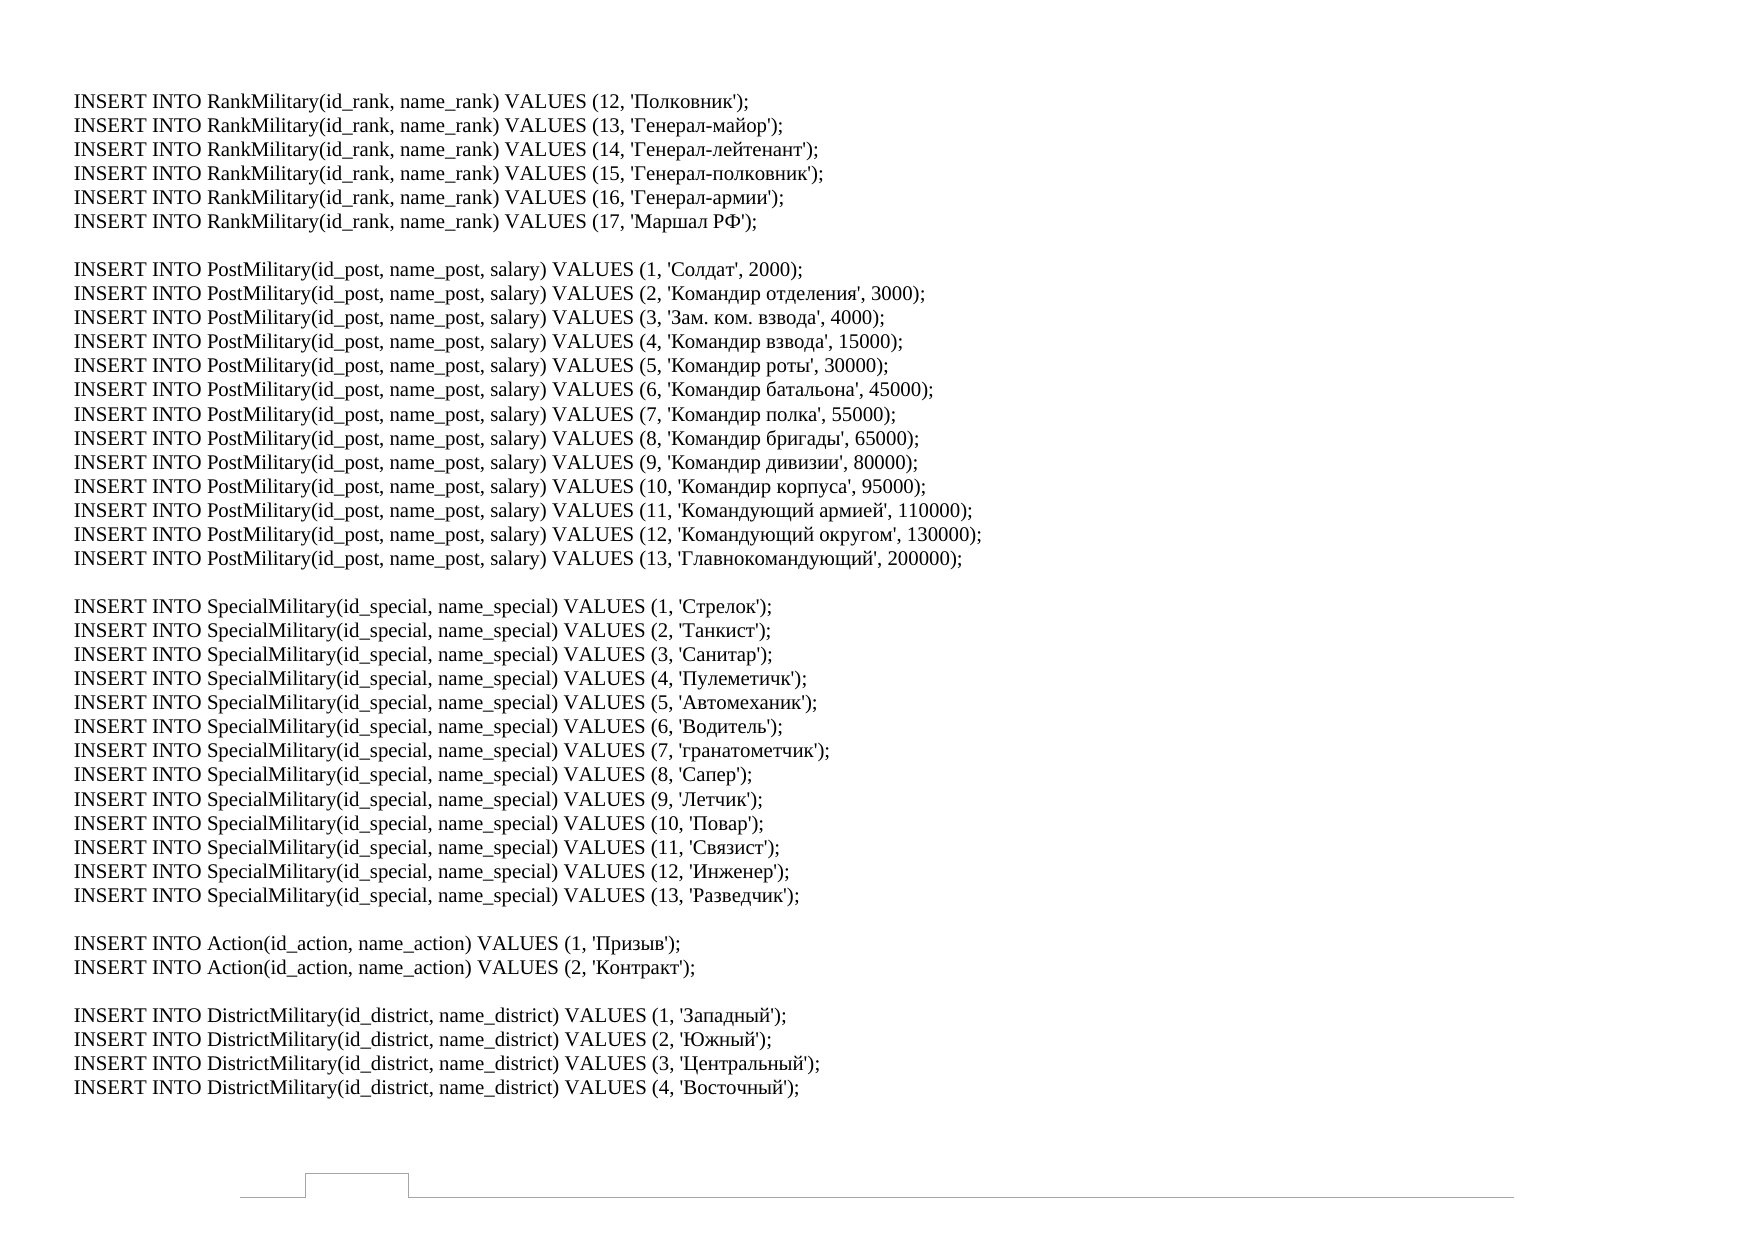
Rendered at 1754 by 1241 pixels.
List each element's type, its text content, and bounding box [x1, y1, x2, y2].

text INSERT INTO SpecialMilitary(id_special, name_special) VALUES (10, 'Повар'); [74, 811, 1698, 834]
text INSERT INTO PostMilitary(id_post, name_post, salary) VALUES (3, 'Зам. ком. взвода', 4000); [74, 305, 1698, 329]
text INSERT INTO SpecialMilitary(id_special, name_special) VALUES (1, 'Стрелок'); [74, 594, 1698, 618]
text INSERT INTO DistrictMilitary(id_district, name_district) VALUES (3, 'Центральный'); [74, 1051, 1698, 1075]
text INSERT INTO SpecialMilitary(id_special, name_special) VALUES (2, 'Танкист'); [74, 618, 1698, 642]
text INSERT INTO Action(id_action, name_action) VALUES (1, 'Призыв'); [74, 931, 1698, 955]
text INSERT INTO SpecialMilitary(id_special, name_special) VALUES (8, 'Сапер'); [74, 762, 1698, 786]
text INSERT INTO PostMilitary(id_post, name_post, salary) VALUES (7, 'Командир полка', 55000); [74, 401, 1698, 426]
text INSERT INTO PostMilitary(id_post, name_post, salary) VALUES (13, 'Главнокомандующий', 200000); [74, 546, 1698, 570]
text INSERT INTO SpecialMilitary(id_special, name_special) VALUES (3, 'Санитар'); [74, 642, 1698, 666]
text INSERT INTO PostMilitary(id_post, name_post, salary) VALUES (1, 'Солдат', 2000); [74, 257, 1698, 281]
text INSERT INTO PostMilitary(id_post, name_post, salary) VALUES (2, 'Командир отделения', 3000); [74, 281, 1698, 305]
text INSERT INTO PostMilitary(id_post, name_post, salary) VALUES (12, 'Командующий округом', 130000); [74, 522, 1698, 546]
text INSERT INTO PostMilitary(id_post, name_post, salary) VALUES (5, 'Командир роты', 30000); [74, 353, 1698, 377]
text INSERT INTO SpecialMilitary(id_special, name_special) VALUES (9, 'Летчик'); [74, 786, 1698, 811]
text INSERT INTO RankMilitary(id_rank, name_rank) VALUES (14, 'Генерал-лейтенант'); [74, 137, 1698, 161]
text INSERT INTO SpecialMilitary(id_special, name_special) VALUES (13, 'Разведчик'); [74, 883, 1698, 907]
text INSERT INTO PostMilitary(id_post, name_post, salary) VALUES (10, 'Командир корпуса', 95000); [74, 474, 1698, 498]
text INSERT INTO RankMilitary(id_rank, name_rank) VALUES (13, 'Генерал-майор'); [74, 113, 1698, 137]
text INSERT INTO RankMilitary(id_rank, name_rank) VALUES (16, 'Генерал-армии'); [74, 185, 1698, 209]
text INSERT INTO Action(id_action, name_action) VALUES (2, 'Контракт'); [74, 955, 1698, 979]
text INSERT INTO SpecialMilitary(id_special, name_special) VALUES (7, 'гранатометчик'); [74, 738, 1698, 762]
text INSERT INTO RankMilitary(id_rank, name_rank) VALUES (17, 'Маршал РФ'); [74, 209, 1698, 233]
text INSERT INTO SpecialMilitary(id_special, name_special) VALUES (6, 'Водитель'); [74, 714, 1698, 738]
text INSERT INTO SpecialMilitary(id_special, name_special) VALUES (11, 'Связист'); [74, 834, 1698, 859]
text INSERT INTO SpecialMilitary(id_special, name_special) VALUES (5, 'Автомеханик'); [74, 690, 1698, 714]
text INSERT INTO PostMilitary(id_post, name_post, salary) VALUES (4, 'Командир взвода', 15000); [74, 329, 1698, 353]
text INSERT INTO DistrictMilitary(id_district, name_district) VALUES (2, 'Южный'); [74, 1027, 1698, 1051]
text INSERT INTO DistrictMilitary(id_district, name_district) VALUES (1, 'Западный'); [74, 1003, 1698, 1027]
text INSERT INTO PostMilitary(id_post, name_post, salary) VALUES (6, 'Командир батальона', 45000); [74, 377, 1698, 401]
text INSERT INTO DistrictMilitary(id_district, name_district) VALUES (4, 'Восточный'); [74, 1075, 1698, 1099]
text INSERT INTO PostMilitary(id_post, name_post, salary) VALUES (8, 'Командир бригады', 65000); [74, 426, 1698, 449]
text INSERT INTO RankMilitary(id_rank, name_rank) VALUES (15, 'Генерал-полковник'); [74, 161, 1698, 185]
text INSERT INTO RankMilitary(id_rank, name_rank) VALUES (12, 'Полковник'); [74, 89, 1698, 113]
text INSERT INTO SpecialMilitary(id_special, name_special) VALUES (4, 'Пулеметичк'); [74, 666, 1698, 690]
text INSERT INTO PostMilitary(id_post, name_post, salary) VALUES (11, 'Командующий армией', 110000); [74, 498, 1698, 522]
text INSERT INTO SpecialMilitary(id_special, name_special) VALUES (12, 'Инженер'); [74, 859, 1698, 883]
text INSERT INTO PostMilitary(id_post, name_post, salary) VALUES (9, 'Командир дивизии', 80000); [74, 449, 1698, 474]
